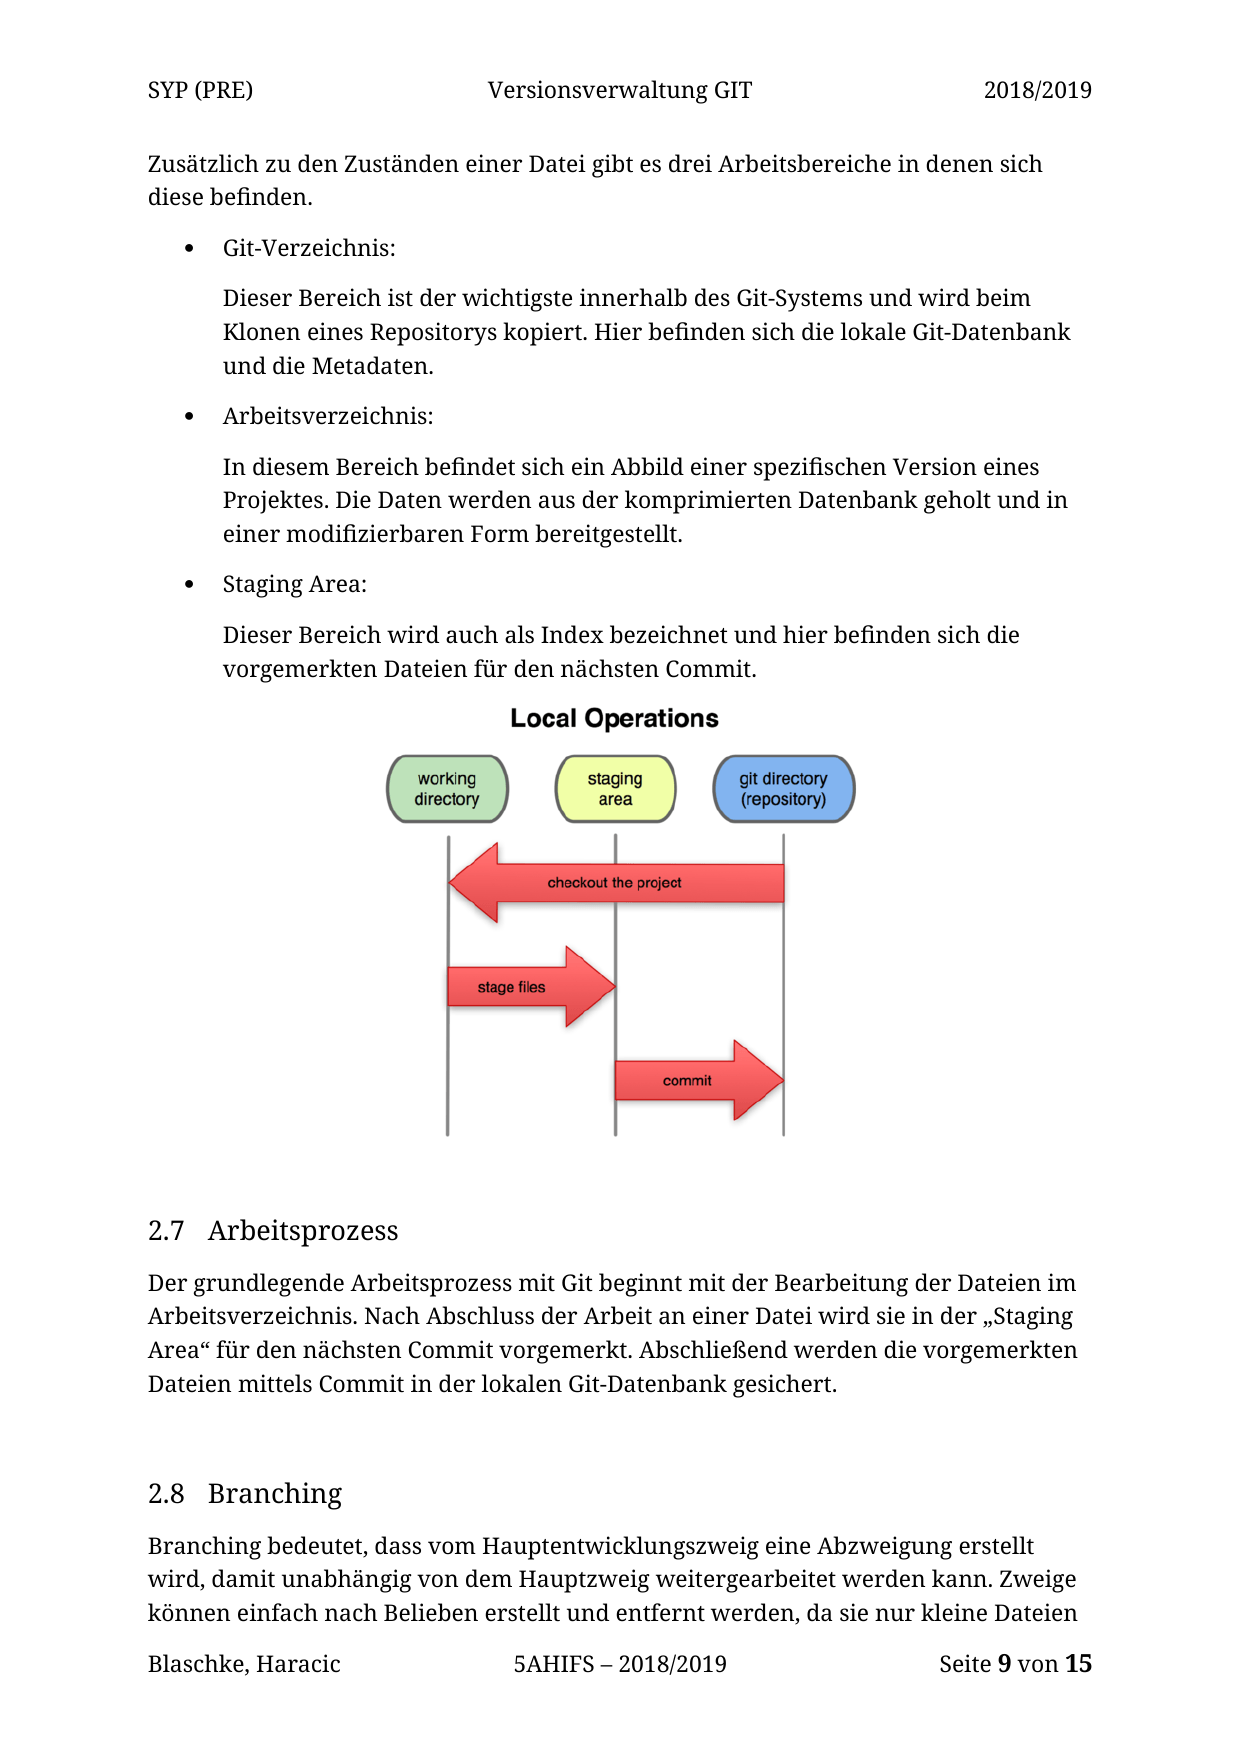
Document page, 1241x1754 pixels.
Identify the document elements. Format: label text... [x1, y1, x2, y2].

list Arbeitsverzeichnis: [185, 400, 1093, 431]
picture [383, 703, 857, 1138]
subtitle Arbeitsprozess [148, 1212, 1093, 1248]
text In diesem Bereich befindet sich ein Abbild einer spezifischen Version eines Projektes. Die Daten werden aus der komprimierten Datenbank geholt und in einer modifizierbaren Form bereitgestellt. [223, 451, 1093, 549]
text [148, 1529, 1093, 1628]
list Git-Verzeichnis: [185, 232, 1093, 263]
text Dieser Bereich wird auch als Index bezeichnet und hier befinden sich die vorgemerkten Dateien für den nächsten Commit. [223, 619, 1093, 684]
list Staging Area: [185, 568, 1093, 600]
text Der grundlegende Arbeitsprozess mit Git beginnt mit der Bearbeitung der Dateien im Arbeitsverzeichnis. Nach Abschluss der Arbeit an einer Datei wird sie in der „Staging Area“ für den nächsten Commit vorgemerkt. Abschließend werden die vorgemerkten Dateien mittels Commit in der lokalen Git-Datenbank gesichert. [148, 1267, 1093, 1399]
text Dieser Bereich ist der wichtigste innerhalb des Git-Systems und wird beim Klonen eines Repositorys kopiert. Hier befinden sich die lokale Git-Datenbank und die Metadaten. [223, 282, 1093, 381]
text Zusätzlich zu den Zuständen einer Datei gibt es drei Arbeitsbereiche in denen sich diese befinden. [148, 148, 1093, 213]
subtitle Branching [148, 1475, 1093, 1512]
